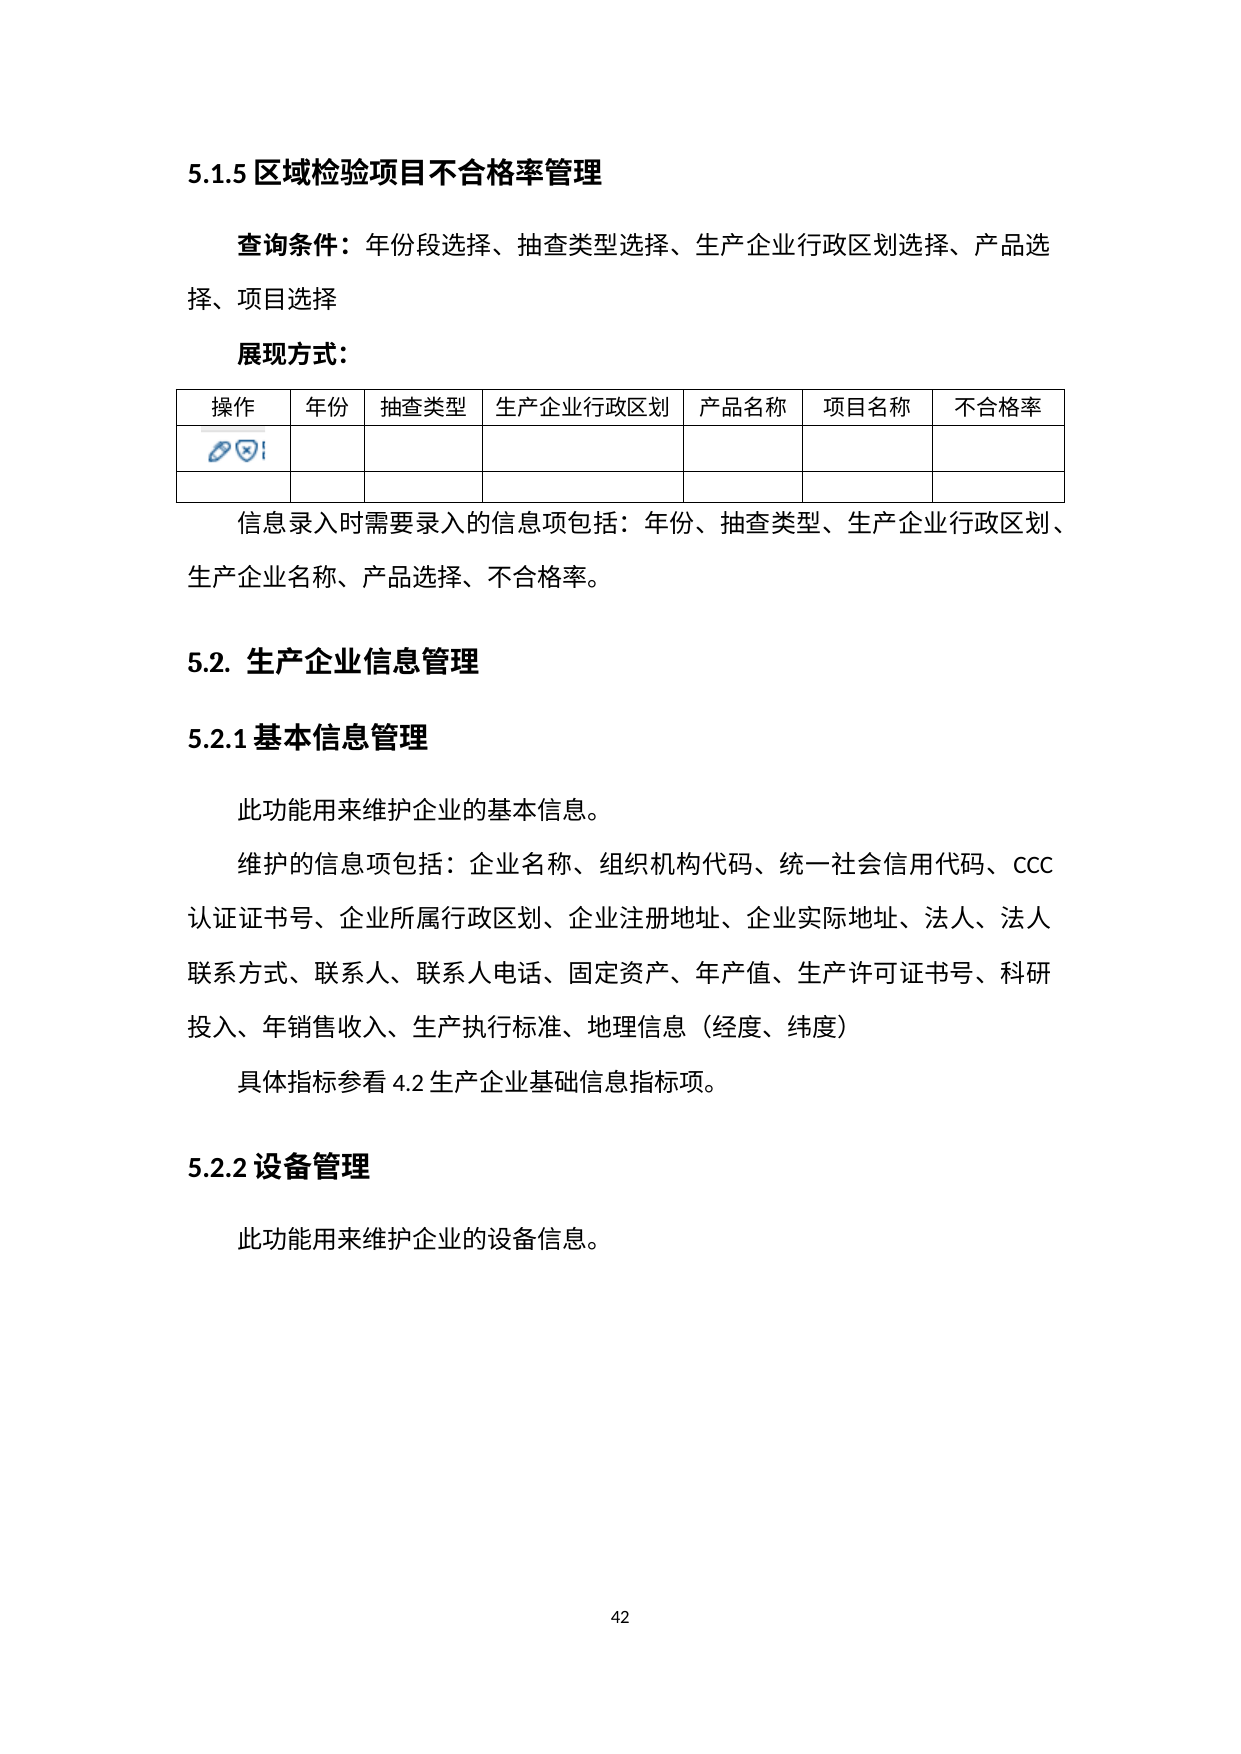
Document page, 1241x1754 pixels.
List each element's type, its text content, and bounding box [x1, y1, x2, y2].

text 信息录入时需要录入的信息项包括：年份、抽查类型、生产企业行政区划、生产企业名称、产品选择、不合格率。 [187, 503, 1053, 594]
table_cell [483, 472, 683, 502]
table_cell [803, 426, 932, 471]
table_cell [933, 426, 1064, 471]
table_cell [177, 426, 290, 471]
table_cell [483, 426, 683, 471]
text 维护的信息项包括：企业名称、组织机构代码、统一社会信用代码、CCC认证证书号、企业所属行政区划、企业注册地址、企业实际地址、法人、法人联系方式、联系人、联系人电话、固定资产、年产值、生产许可证书号、科研投入、年销售收入、生产执行标准、地理信息（经度、纬度） [187, 844, 1053, 1044]
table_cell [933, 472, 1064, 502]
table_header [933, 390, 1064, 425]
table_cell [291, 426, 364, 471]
text 展现方式： [187, 334, 1053, 371]
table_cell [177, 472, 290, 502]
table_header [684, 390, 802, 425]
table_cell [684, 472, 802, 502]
subtitle 5.2.2 设备管理 [187, 1143, 1053, 1186]
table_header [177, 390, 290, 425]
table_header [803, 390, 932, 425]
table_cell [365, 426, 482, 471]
subtitle 5.2.1 基本信息管理 [187, 714, 1053, 757]
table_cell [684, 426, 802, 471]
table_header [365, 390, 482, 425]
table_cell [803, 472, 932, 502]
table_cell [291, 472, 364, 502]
picture [201, 426, 266, 467]
subtitle 生产企业信息管理 [187, 639, 1053, 681]
subtitle 5.1.5区域检验项目不合格率管理 [187, 150, 1053, 192]
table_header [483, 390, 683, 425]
text 此功能用来维护企业的设备信息。 [187, 1219, 1053, 1255]
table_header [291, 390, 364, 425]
text 此功能用来维护企业的基本信息。 [187, 790, 1053, 826]
text 查询条件：年份段选择、抽查类型选择、生产企业行政区划选择、产品选择、项目选择 [187, 226, 1053, 316]
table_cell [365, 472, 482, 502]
text 具体指标参看4.2生产企业基础信息指标项。 [187, 1062, 1053, 1098]
